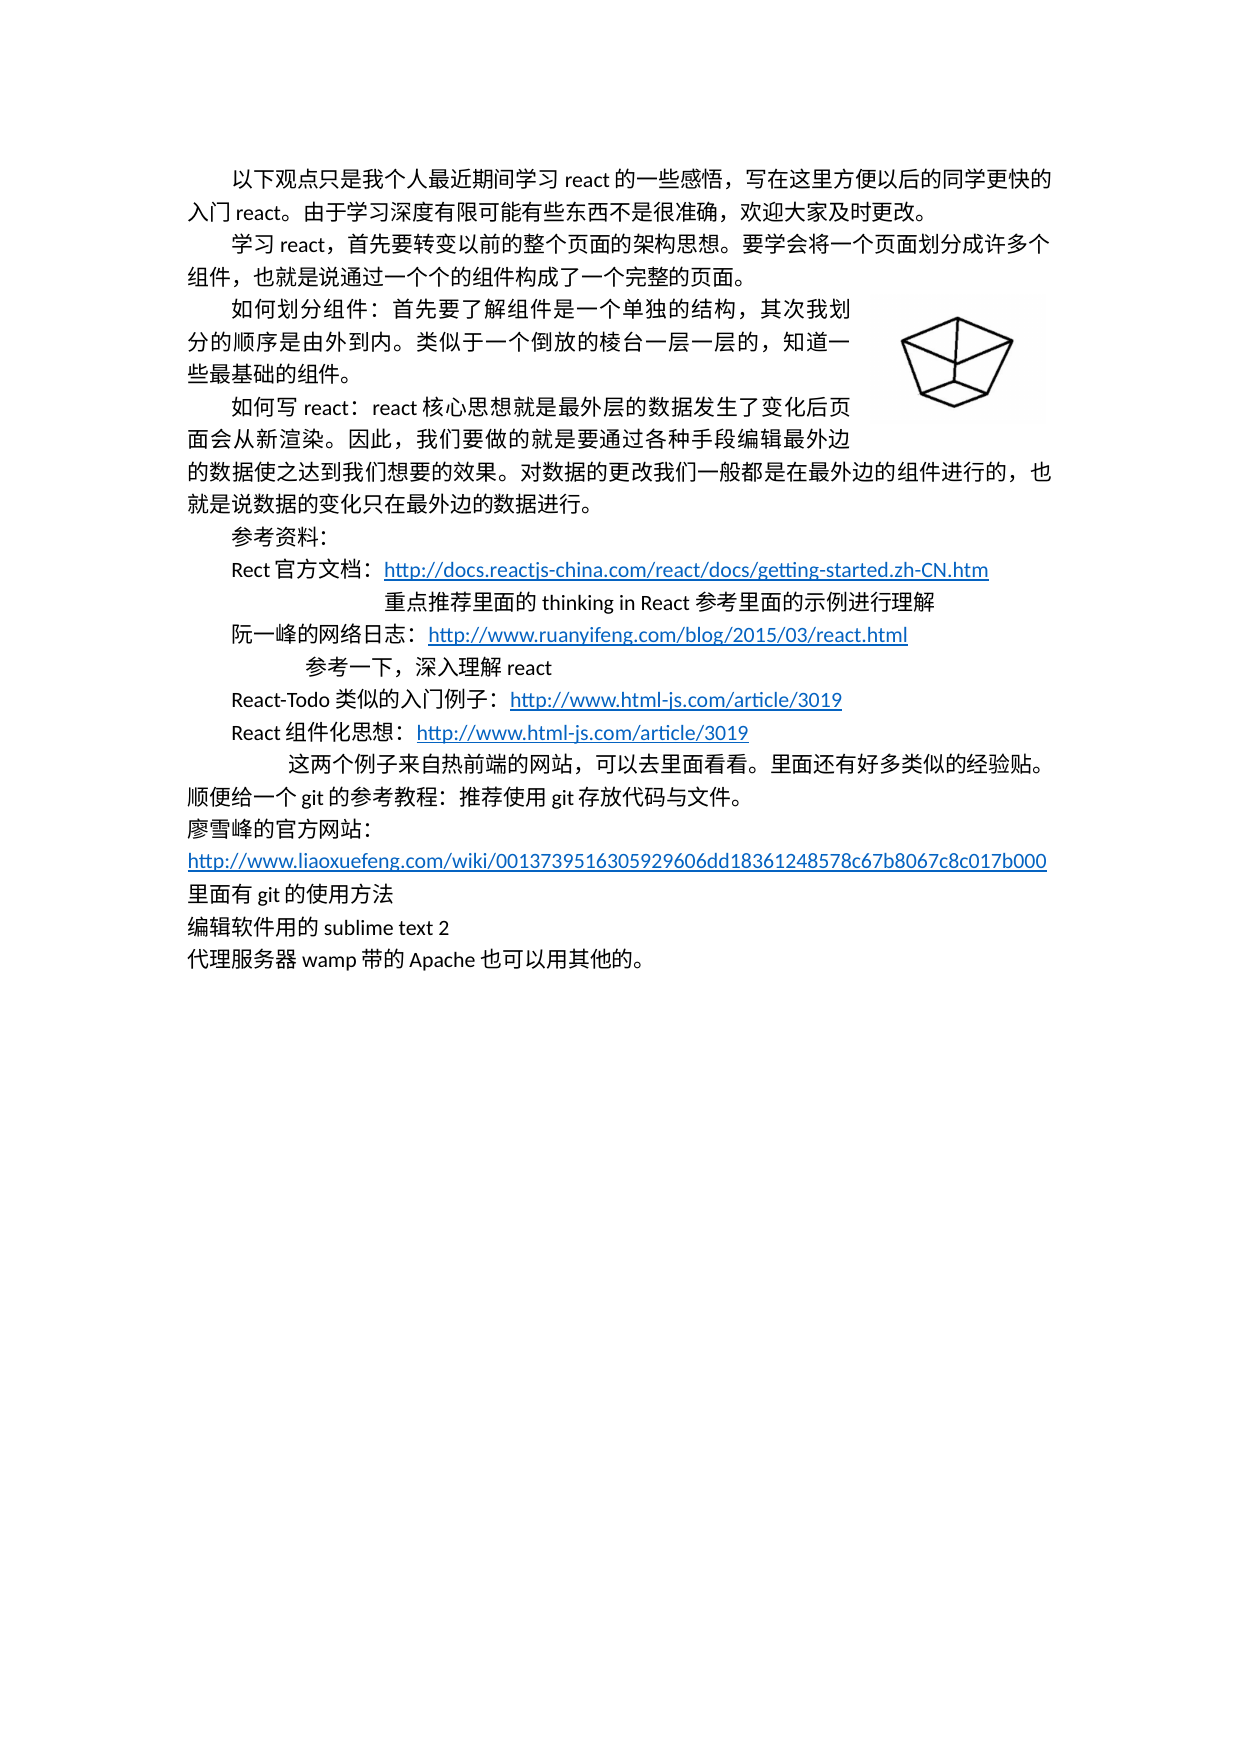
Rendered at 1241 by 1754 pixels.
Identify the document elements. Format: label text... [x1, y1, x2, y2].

text 学习react，首先要转变以前的整个页面的架构思想。要学会将一个页面划分成许多个组件，也就是说通过一个个的组件构成了一个完整的页面。 [187, 227, 1053, 292]
text React组件化思想：http://www.html-js.com/article/3019 [187, 714, 1053, 747]
text 阮一峰的网络日志：http://www.ruanyifeng.com/blog/2015/03/react.html [187, 617, 1053, 649]
text Rect官方文档：http://docs.reactjs-china.com/react/docs/getting-started.zh-CN.htm [187, 552, 1053, 584]
text 编辑软件用的 sublime text 2 [187, 909, 1053, 942]
text 重点推荐里面的thinking in React 参考里面的示例进行理解 [187, 584, 1053, 617]
text 参考一下，深入理解react [187, 649, 1053, 682]
text 里面有git的使用方法 [187, 877, 1053, 909]
text http://www.liaoxuefeng.com/wiki/0013739516305929606dd18361248578c67b8067c8c017b000 [187, 844, 1053, 877]
text 参考资料： [187, 519, 1053, 552]
text 廖雪峰的官方网站： [187, 812, 1053, 844]
text 如何写react：react核心思想就是最外层的数据发生了变化后页面会从新渲染。因此，我们要做的就是要通过各种手段编辑最外边的数据使之达到我们想要的效果。对数据的更改我们一般都是在最外边的组件进行的，也就是说数据的变化只在最外边的数据进行。 [187, 389, 1053, 519]
text 如何划分组件：首先要了解组件是一个单独的结构，其次我划分的顺序是由外到内。类似于一个倒放的棱台一层一层的，知道一些最基础的组件。 [187, 292, 1053, 389]
text 这两个例子来自热前端的网站，可以去里面看看。里面还有好多类似的经验贴。 [209, 747, 1053, 779]
text 代理服务器 wamp带的Apache 也可以用其他的。 [187, 942, 1053, 974]
picture [871, 295, 1046, 424]
text React-Todo 类似的入门例子：http://www.html-js.com/article/3019 [187, 682, 1053, 714]
text 顺便给一个git的参考教程：推荐使用git存放代码与文件。 [187, 779, 1053, 812]
text 以下观点只是我个人最近期间学习react的一些感悟，写在这里方便以后的同学更快的入门react。由于学习深度有限可能有些东西不是很准确，欢迎大家及时更改。 [187, 162, 1053, 227]
